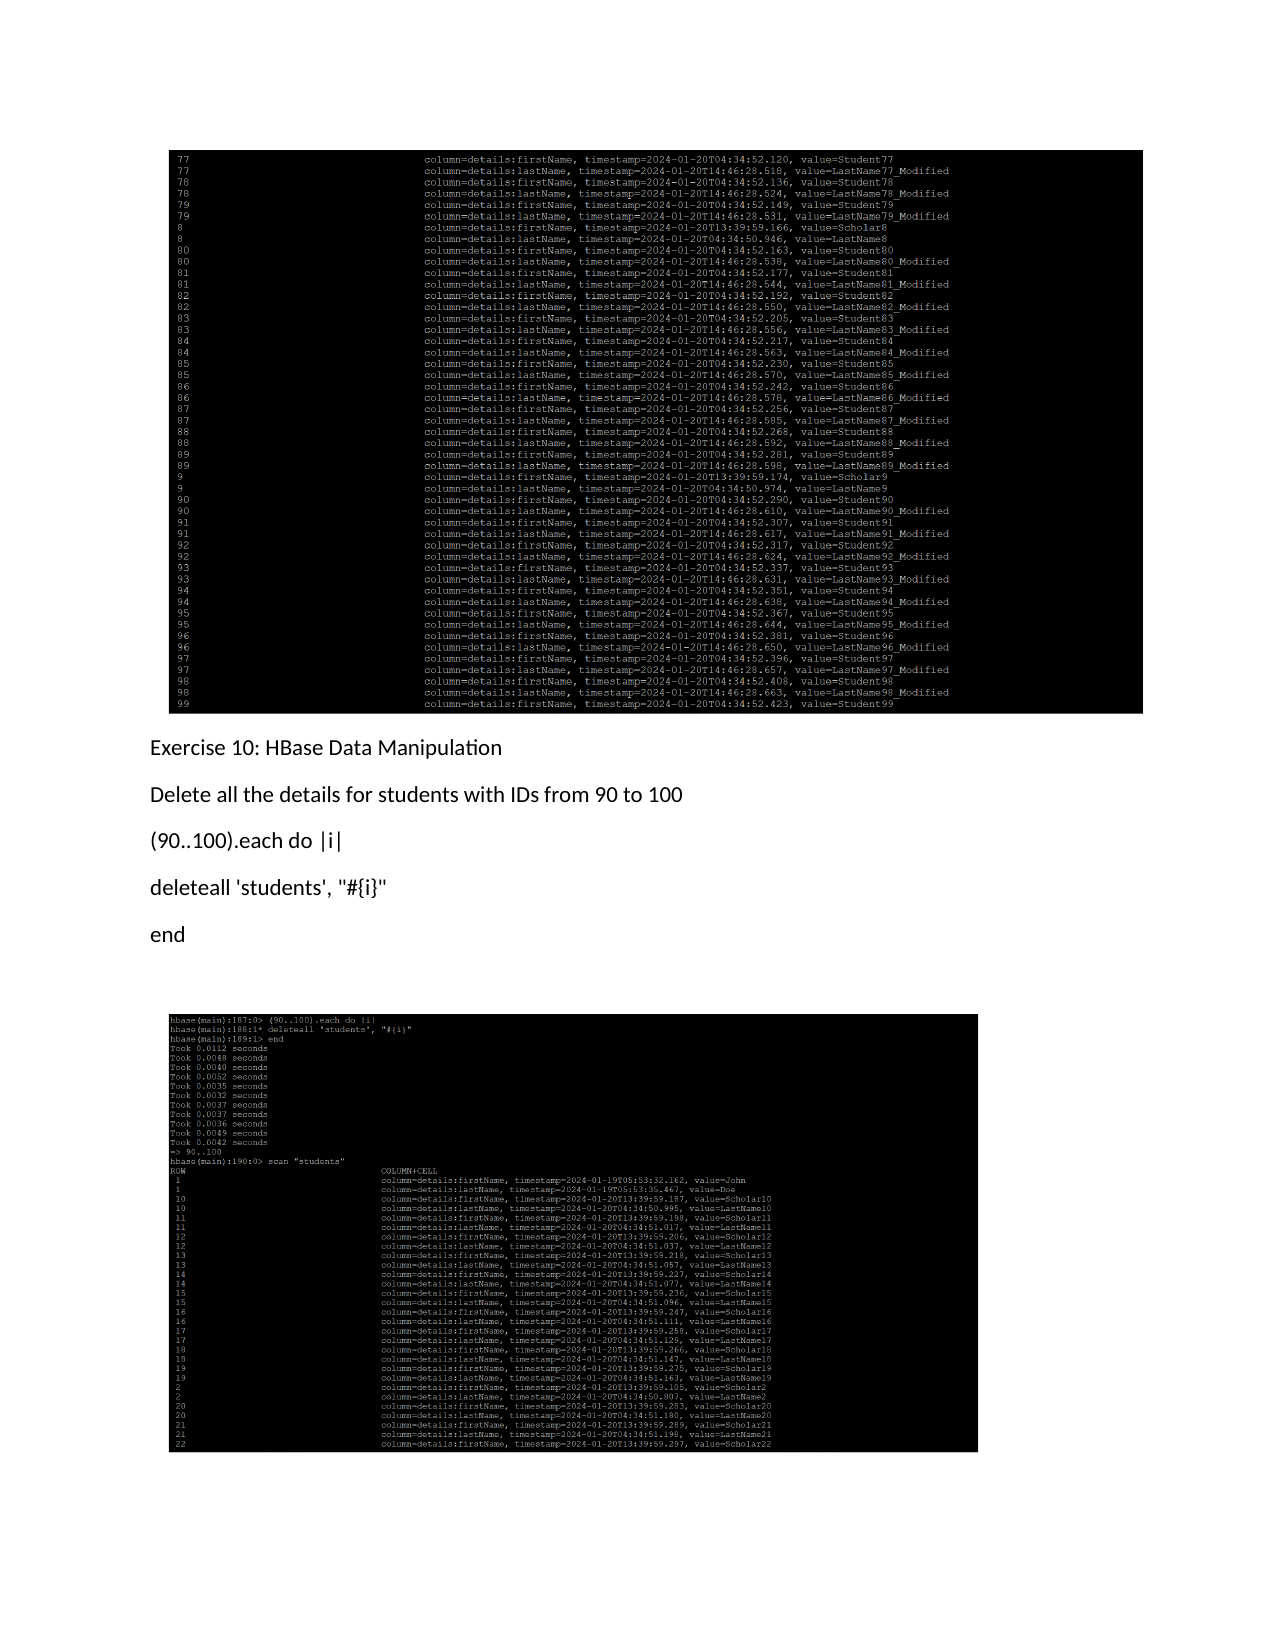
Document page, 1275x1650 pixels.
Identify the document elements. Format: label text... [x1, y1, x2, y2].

text end [150, 920, 1125, 948]
text Exercise 10: HBase Data Manipulation [150, 733, 1125, 761]
text (90..100).each do |i| [150, 827, 1125, 855]
text deleteall 'students', "#{i}" [150, 873, 1125, 902]
text Delete all the details for students with IDs from 90 to 100 [150, 780, 1125, 808]
